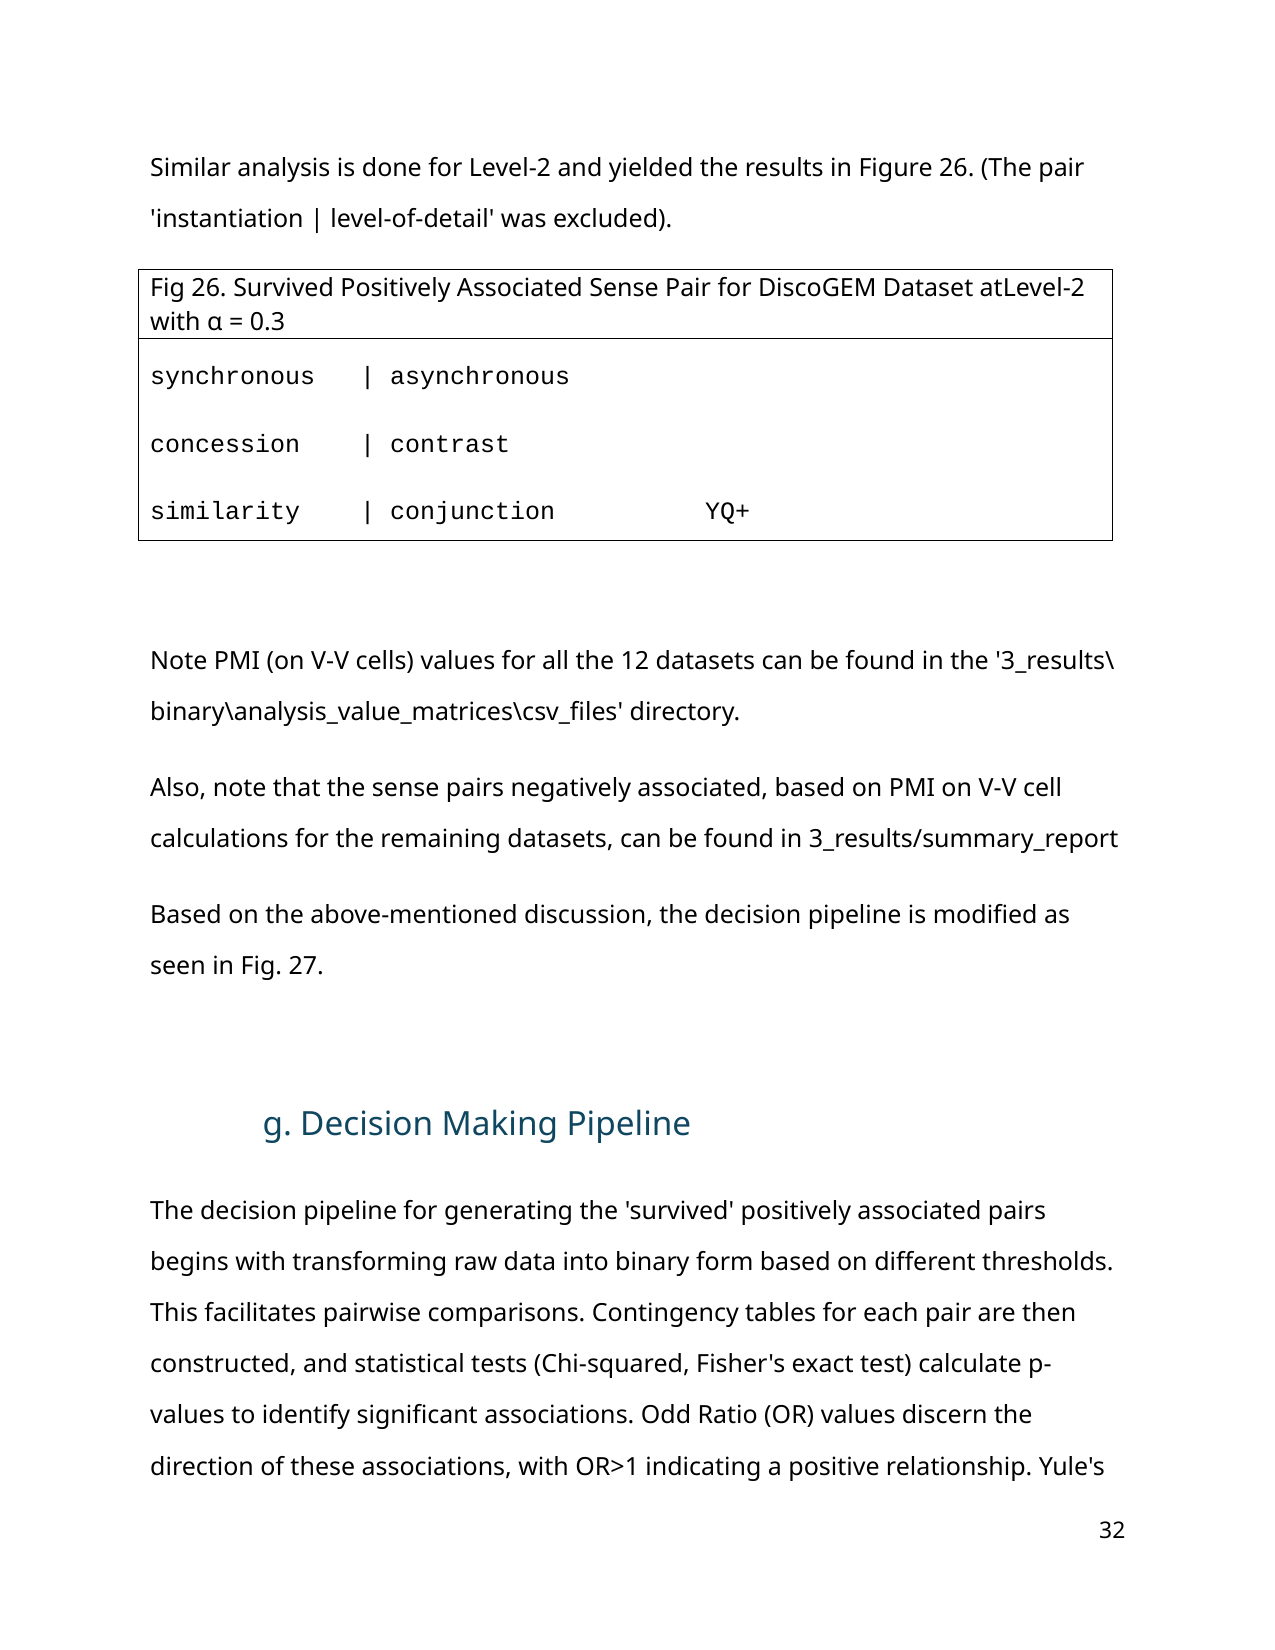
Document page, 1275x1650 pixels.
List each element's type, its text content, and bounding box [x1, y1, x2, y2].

table_cell synchronous | asynchronous concession | contrast similarity | conjunction YQ+ [139, 339, 1112, 540]
text Based on the above-mentioned discussion, the decision pipeline is modified as seen in Fig. 27. [150, 897, 1125, 982]
text Similar analysis is done for Level-2 and yielded the results in Figure 26. (The pair 'instantiation | level-of-detail' was excluded). [150, 150, 1125, 235]
text Note PMI (on V-V cells) values for all the 12 datasets can be found in the '3_results\binary\analysis_value_matrices\csv_files' directory. [150, 642, 1125, 728]
text Also, note that the sense pairs negatively associated, based on PMI on V-V cell calculations for the remaining datasets, can be found in 3_results/summary_report [150, 769, 1125, 855]
table_header Fig 26. Survived Positively Associated Sense Pair for DiscoGEM Dataset atLevel-2 with α = 0.3 [139, 270, 1112, 338]
subtitle Decision Making Pipeline [262, 1100, 1125, 1145]
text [150, 1193, 1125, 1482]
